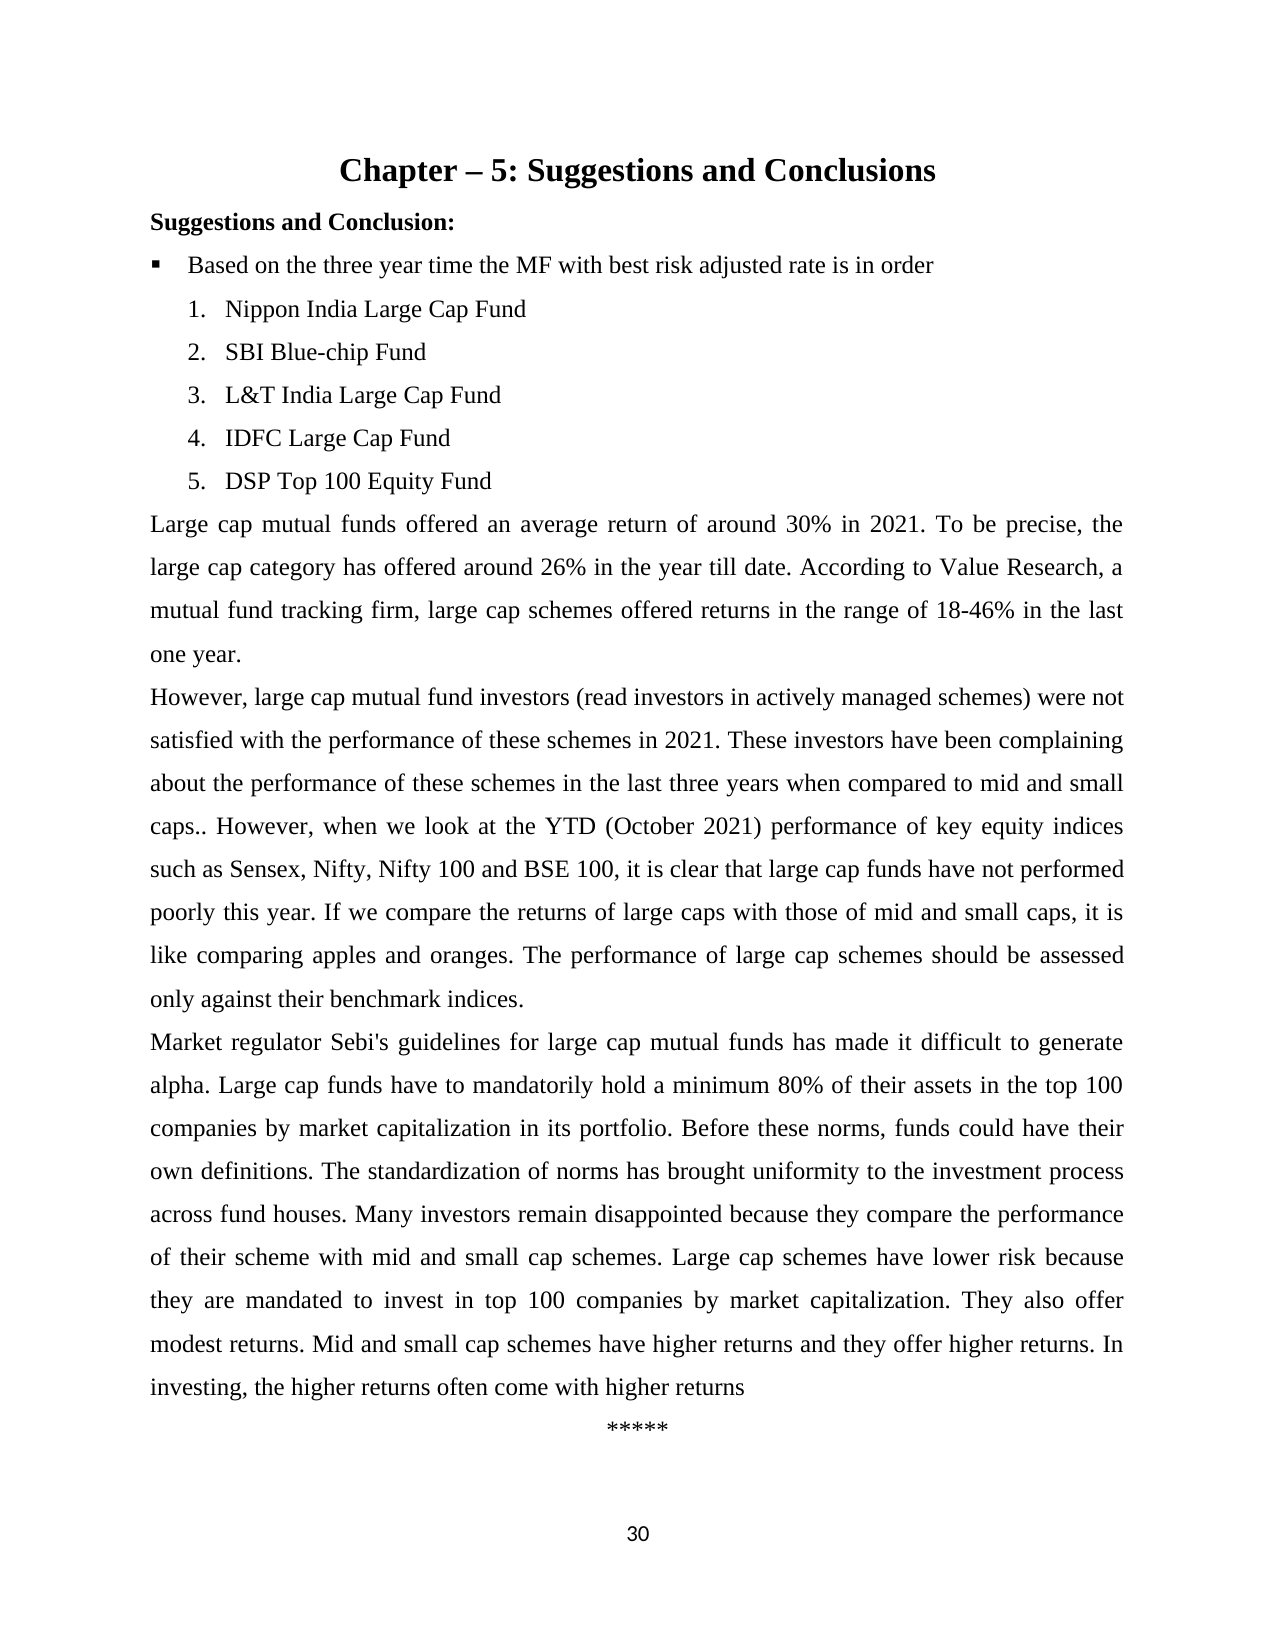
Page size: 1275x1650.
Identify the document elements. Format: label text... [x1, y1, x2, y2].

list L&T India Large Cap Fund [187, 380, 1125, 409]
list Based on the three year time the MF with best risk adjusted rate is in order [150, 251, 1125, 279]
list DSP Top 100 Equity Fund [187, 466, 1125, 495]
text Large cap mutual funds offered an average return of around 30% in 2021. To be precise, the large cap category has offered around 26% in the year till date. According to Value Research, a mutual fund tracking firm, large cap schemes offered returns in the range of 18-46% in the last one year. [150, 509, 1125, 667]
text ***** [150, 1415, 1125, 1444]
list IDFC Large Cap Fund [187, 423, 1125, 452]
list Nippon India Large Cap Fund [187, 294, 1125, 322]
text Suggestions and Conclusion: [150, 207, 1125, 236]
list SBI Blue-chip Fund [187, 337, 1125, 366]
text Chapter – 5: Suggestions and Conclusions [150, 150, 1125, 188]
text Market regulator Sebi's guidelines for large cap mutual funds has made it difficult to generate alpha. Large cap funds have to mandatorily hold a minimum 80% of their assets in the top 100 companies by market capitalization in its portfolio. Before these norms, funds could have their own definitions. The standardization of norms has brought uniformity to the investment process across fund houses. Many investors remain disappointed because they compare the performance of their scheme with mid and small cap schemes. Large cap schemes have lower risk because they are mandated to invest in top 100 companies by market capitalization. They also offer modest returns. Mid and small cap schemes have higher returns and they offer higher returns. In investing, the higher returns often come with higher returns [150, 1027, 1125, 1401]
text However, large cap mutual fund investors (read investors in actively managed schemes) were not satisfied with the performance of these schemes in 2021. These investors have been complaining about the performance of these schemes in the last three years when compared to mid and small caps.. However, when we look at the YTD (October 2021) performance of key equity indices such as Sensex, Nifty, Nifty 100 and BSE 100, it is clear that large cap funds have not performed poorly this year. If we compare the returns of large caps with those of mid and small caps, it is like comparing apples and oranges. The performance of large cap schemes should be assessed only against their benchmark indices. [150, 682, 1125, 1012]
